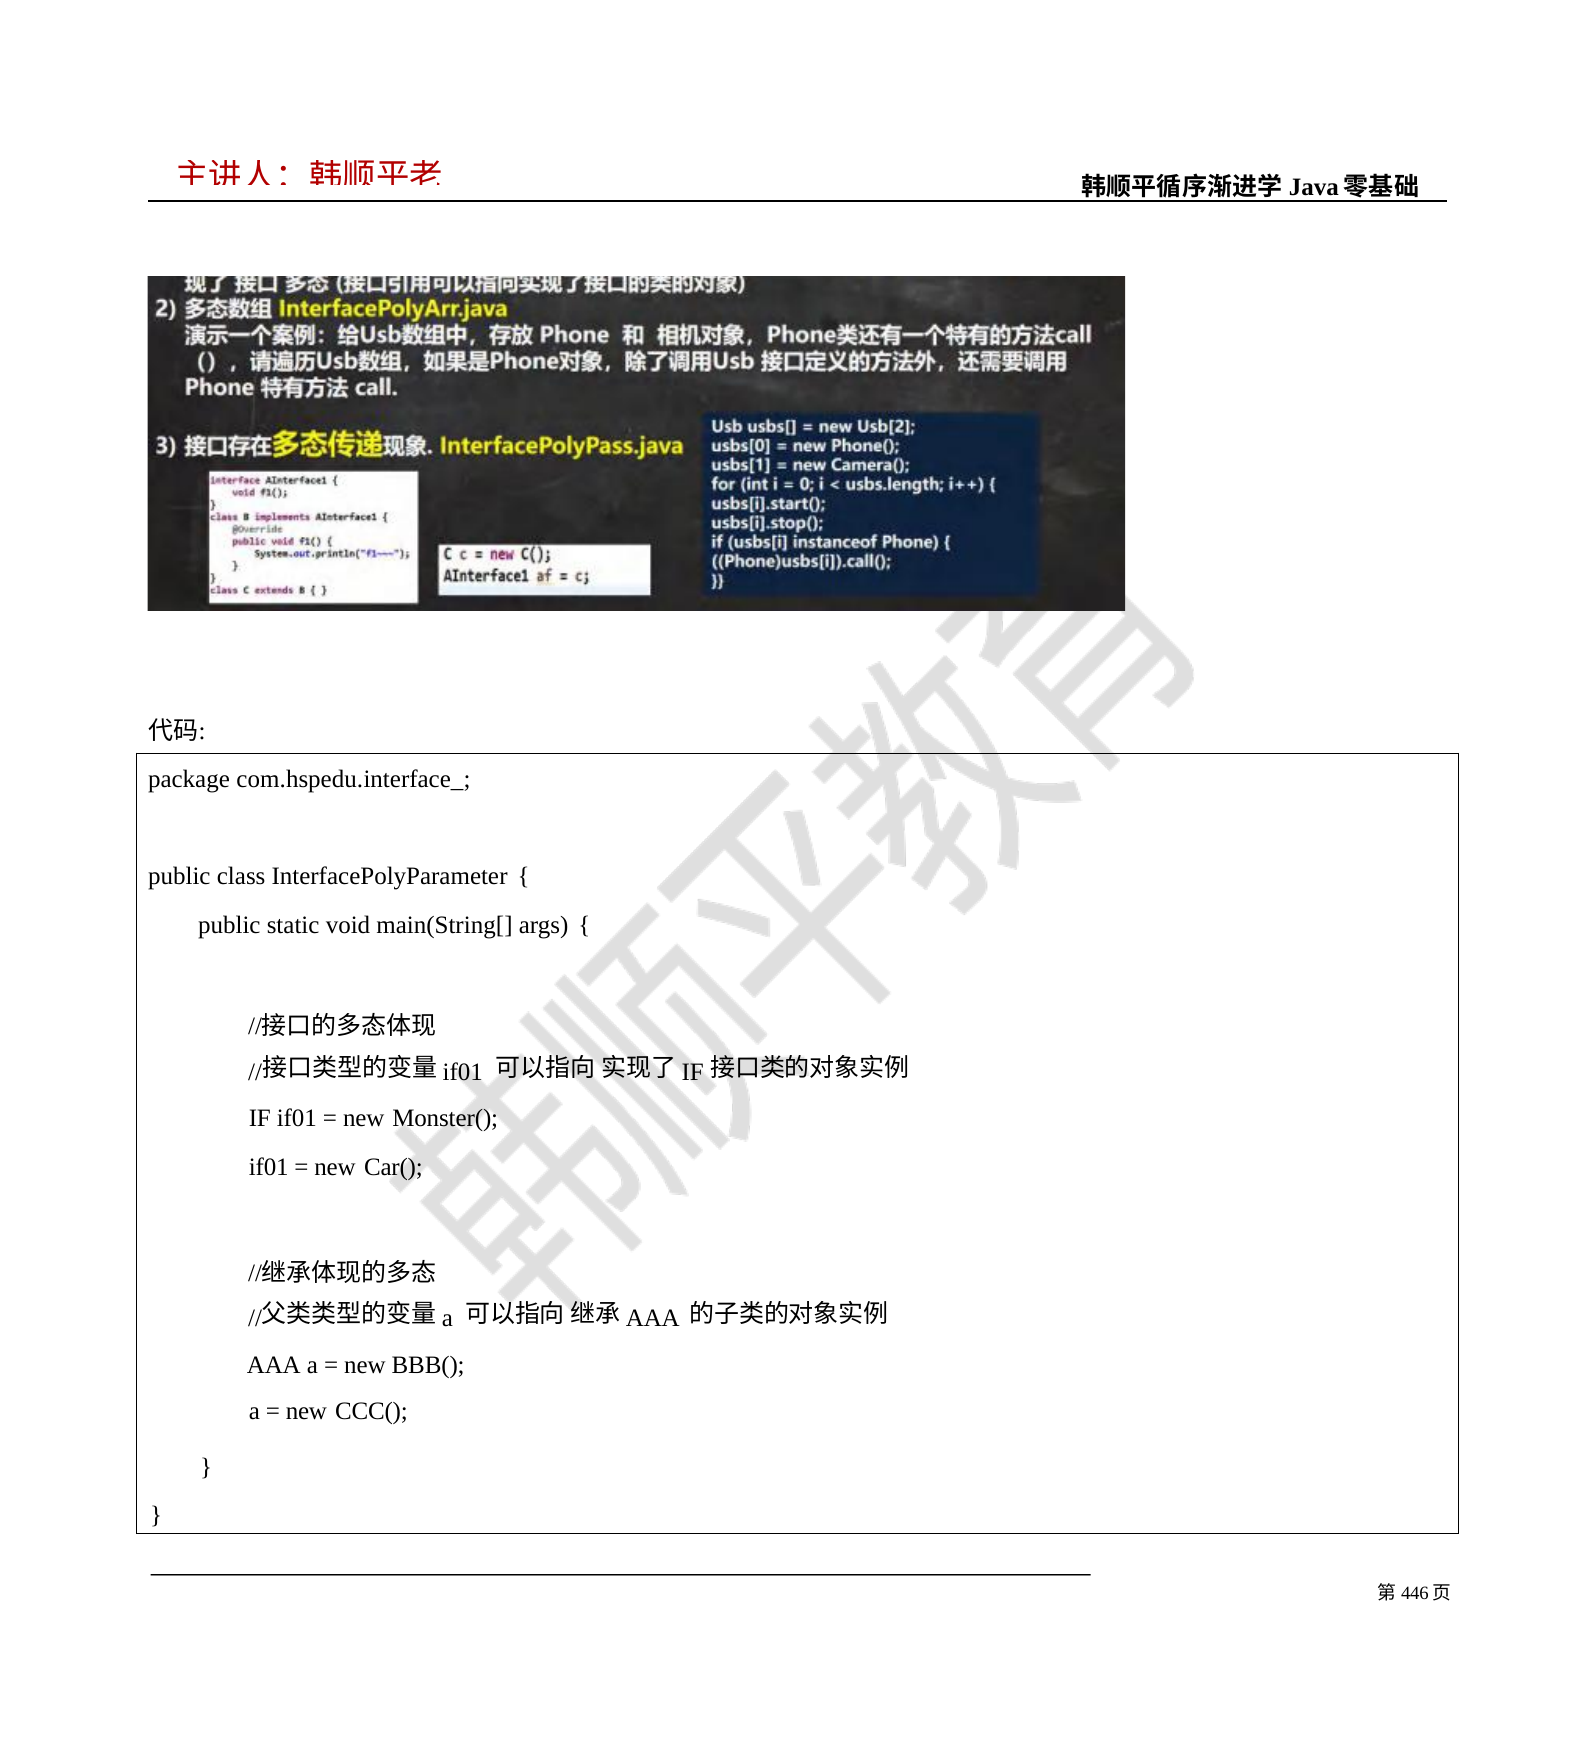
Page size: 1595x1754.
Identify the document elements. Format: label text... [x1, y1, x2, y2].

text 代码: [148, 714, 1458, 745]
picture [150, 1574, 1091, 1578]
table_header package com.hspedu.interface_; public class InterfacePolyParameter { public static void main(String[] args) { //接口的多态体现 //接口类型的变量 if01 可以指向 实现了 IF 接口类的对象实例 IF if01 = new Monster(); if01 = new Car(); //继承体现的多态 //父类类型的变量 a 可以指向 继承 AAA 的子类的对象实例 AAA a = new BBB(); a = new CCC(); } } [137, 754, 1458, 1533]
picture [389, 745, 1195, 753]
picture [147, 276, 1195, 714]
